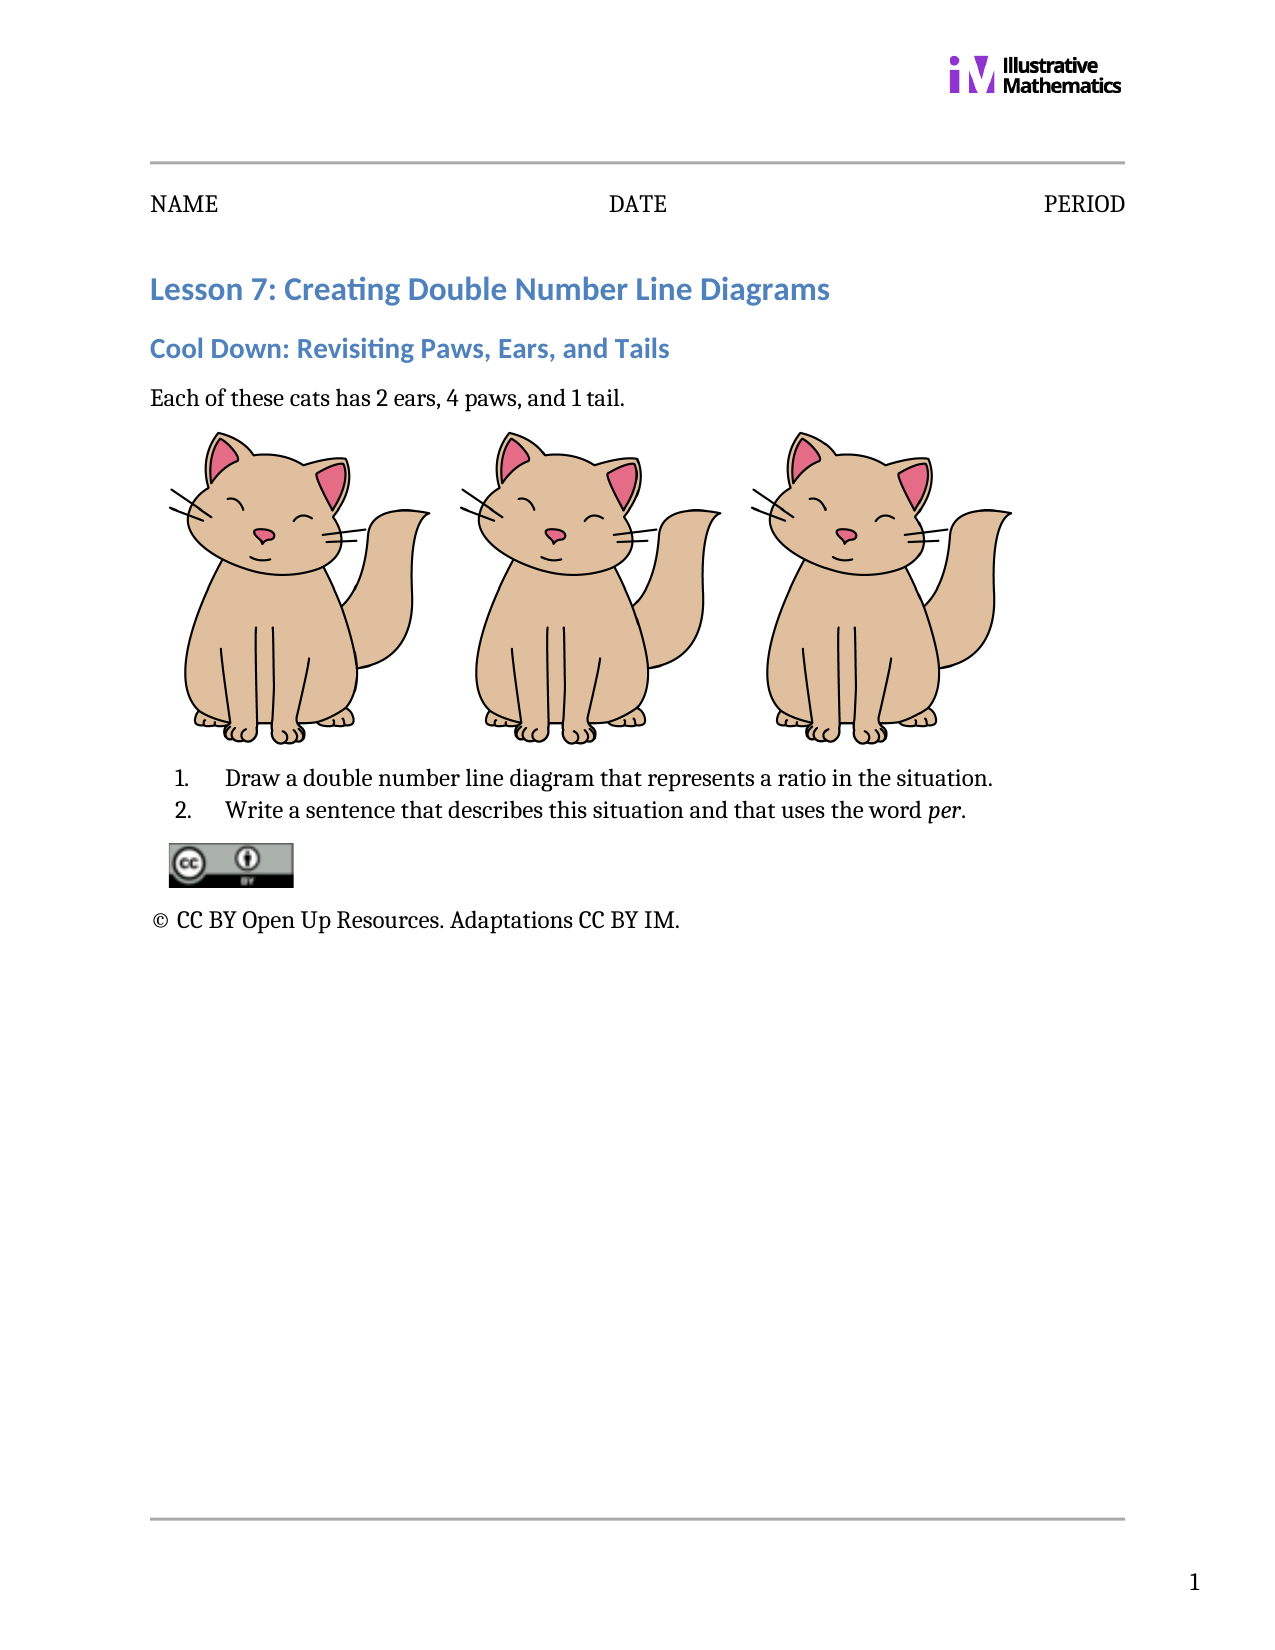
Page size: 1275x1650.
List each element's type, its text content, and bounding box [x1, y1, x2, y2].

list Draw a double number line diagram that represents a ratio in the situation. [175, 763, 1125, 792]
list Write a sentence that describes this situation and that uses the word per. [175, 796, 1125, 825]
text Each of these cats has 2 ears, 4 paws, and 1 tail. [150, 384, 1125, 413]
text © CC BY Open Up Resources. Adaptations CC BY IM. [150, 906, 1125, 935]
picture [168, 843, 294, 888]
subtitle Lesson 7: Creating Double Number Line Diagrams [150, 268, 1125, 309]
picture [168, 431, 1013, 745]
picture [949, 55, 1121, 93]
subtitle Cool Down: Revisiting Paws, Ears, and Tails [150, 330, 1125, 366]
